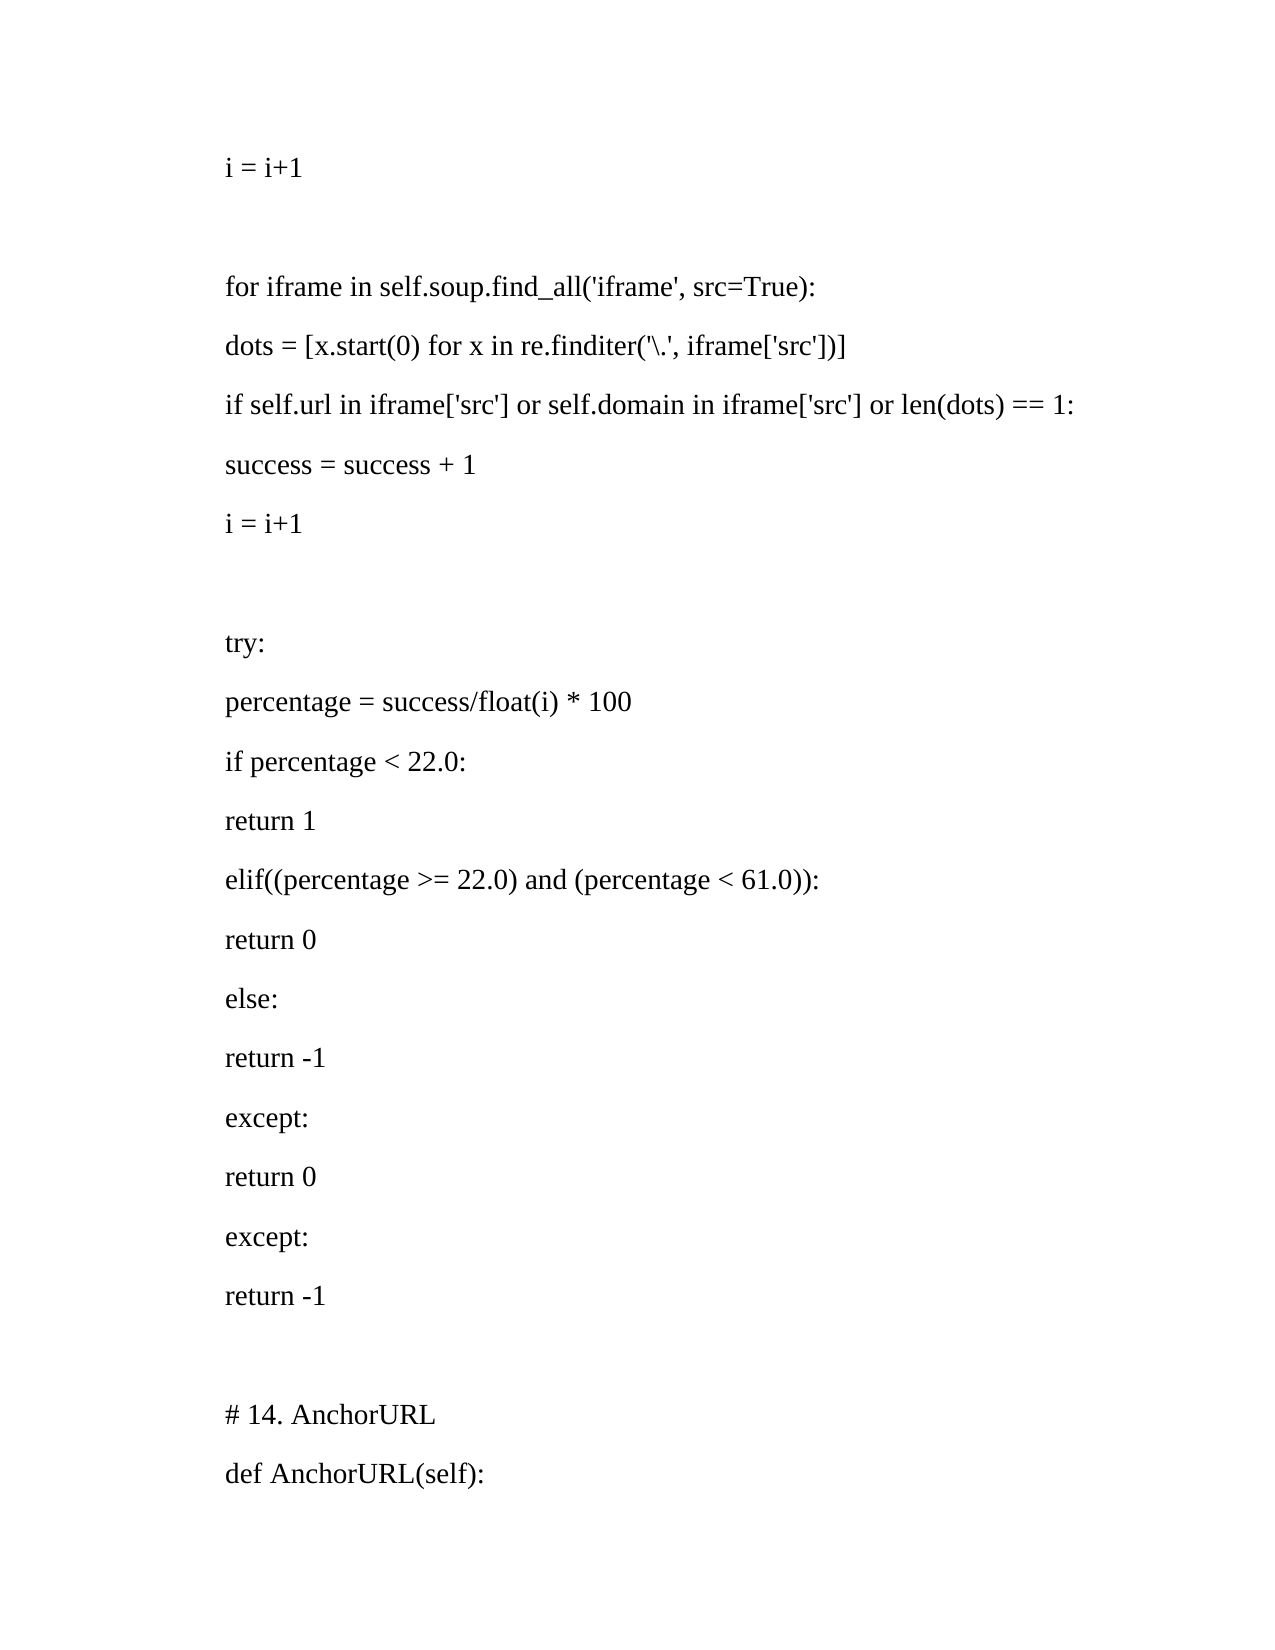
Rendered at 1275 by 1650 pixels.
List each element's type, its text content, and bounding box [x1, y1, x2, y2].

text return 0 [225, 922, 1125, 955]
text return -1 [225, 1278, 1125, 1312]
text for iframe in self.soup.find_all('iframe', src=True): [225, 269, 1125, 302]
text except: [225, 1219, 1125, 1252]
text except: [225, 1100, 1125, 1133]
text try: [225, 625, 1125, 658]
text # 14. AnchorURL [225, 1397, 1125, 1430]
text success = success + 1 [225, 447, 1125, 480]
text return 1 [225, 803, 1125, 837]
text return 0 [225, 1159, 1125, 1193]
text def AnchorURL(self): [225, 1456, 1125, 1490]
text percentage = success/float(i) * 100 [225, 684, 1125, 718]
text dots = [x.start(0) for x in re.finditer('\.', iframe['src'])] [225, 328, 1125, 362]
text else: [225, 981, 1125, 1015]
text if percentage < 22.0: [225, 744, 1125, 777]
text if self.url in iframe['src'] or self.domain in iframe['src'] or len(dots) == 1: [225, 387, 1125, 421]
text i = i+1 [225, 150, 1125, 183]
text i = i+1 [225, 506, 1125, 540]
text return -1 [225, 1041, 1125, 1074]
text elif((percentage >= 22.0) and (percentage < 61.0)): [225, 862, 1125, 896]
